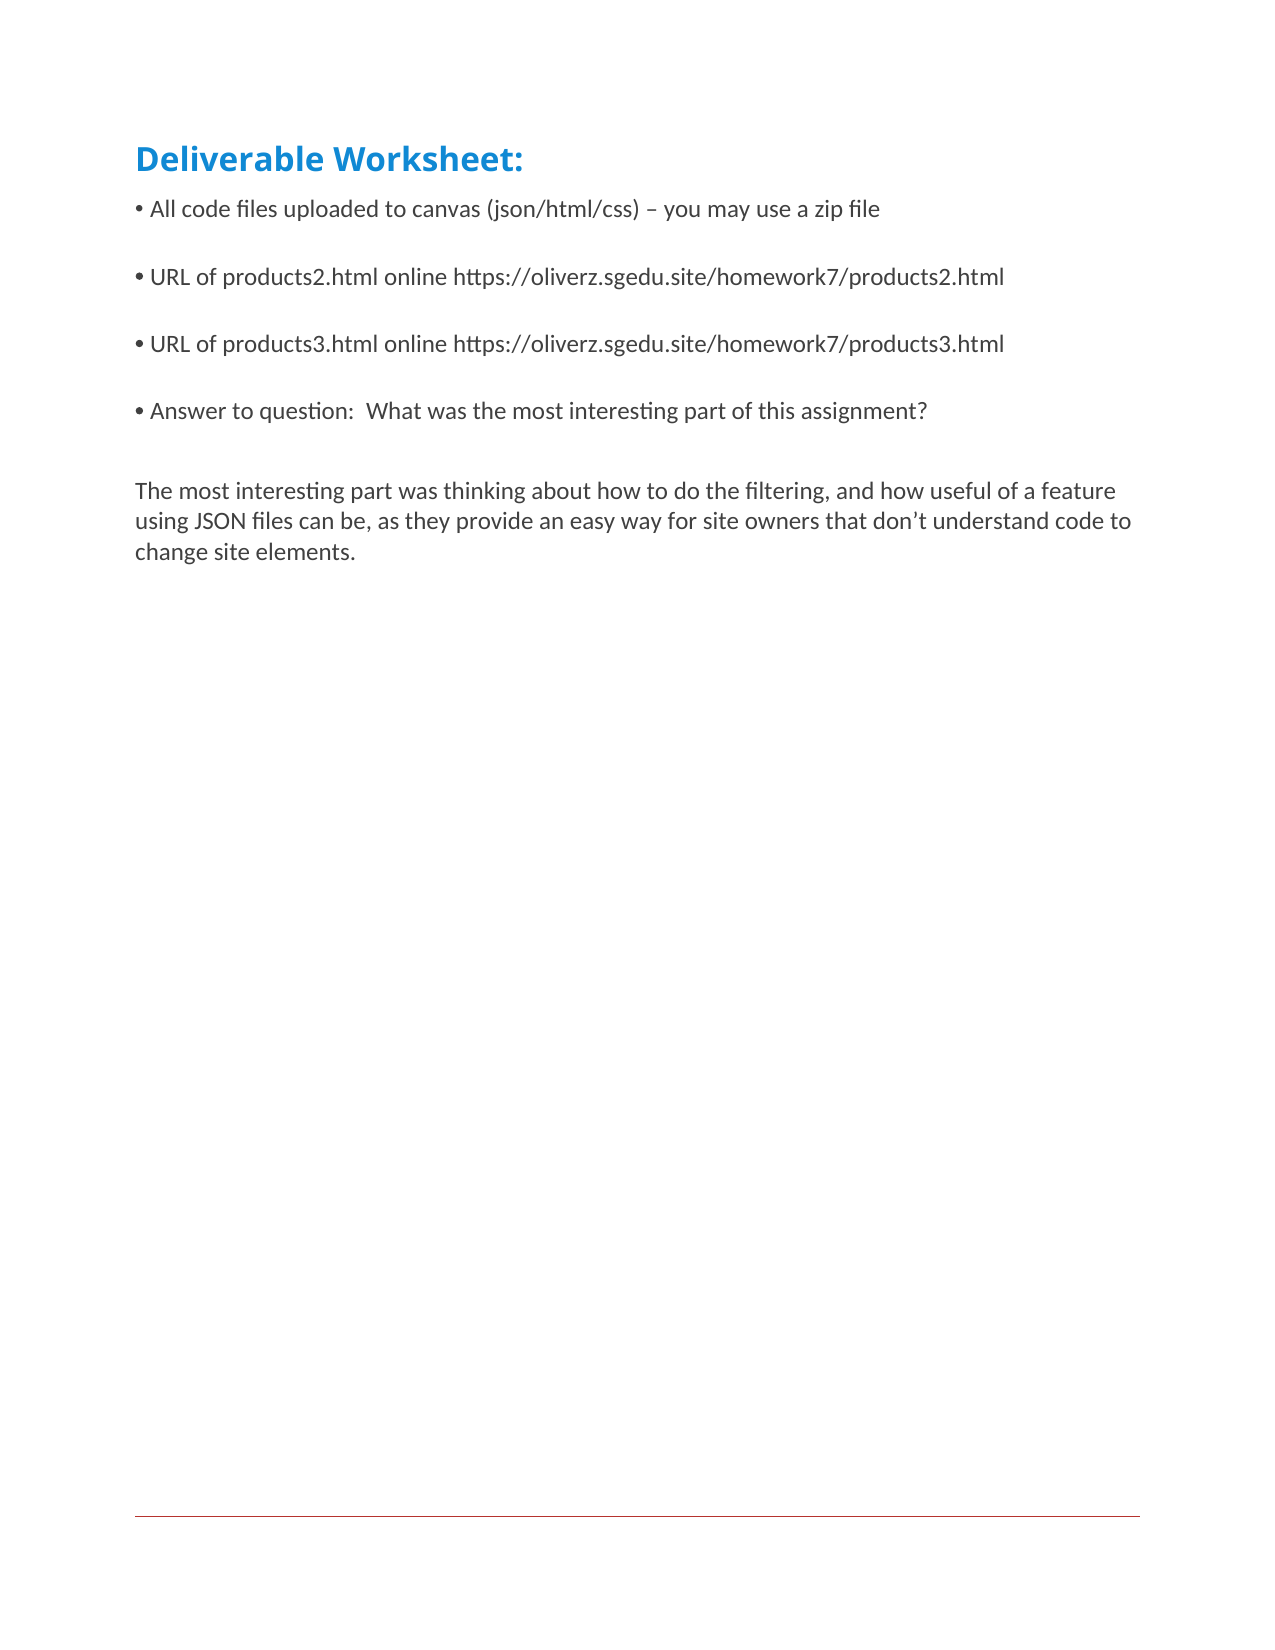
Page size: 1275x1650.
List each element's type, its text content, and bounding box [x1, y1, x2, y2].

list All code files uploaded to canvas (json/html/css) – you may use a zip file [135, 193, 1140, 254]
list Answer to question: What was the most interesting part of this assignment? [135, 395, 1140, 426]
text The most interesting part was thinking about how to do the filtering, and how useful of a feature using JSON files can be, as they provide an easy way for site owners that don’t understand code to change site elements. [135, 475, 1140, 567]
list URL of products3.html online https://oliverz.sgedu.site/homework7/products3.html [135, 328, 1140, 389]
list URL of products2.html online https://oliverz.sgedu.site/homework7/products2.html [135, 261, 1140, 322]
text Deliverable Worksheet: [135, 90, 1140, 181]
